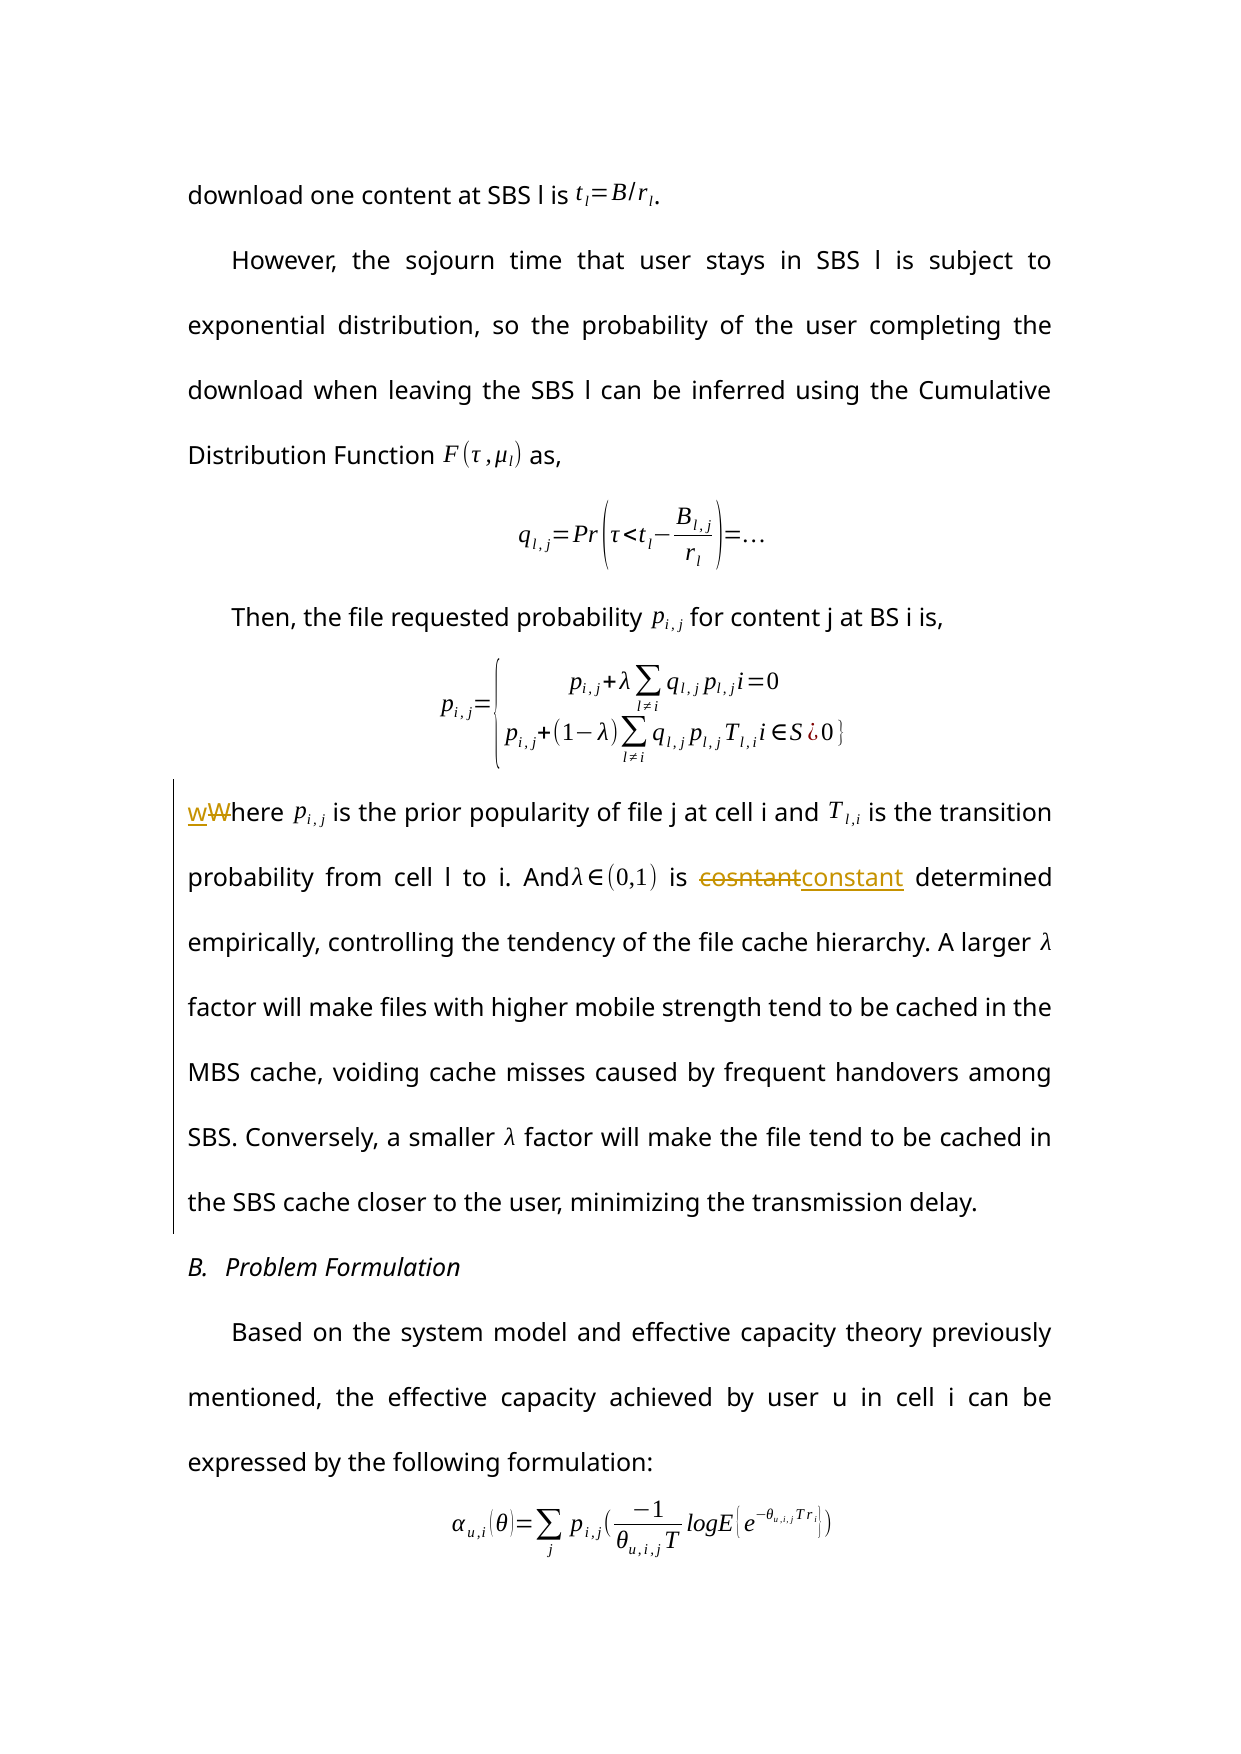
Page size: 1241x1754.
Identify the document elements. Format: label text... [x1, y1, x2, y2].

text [187, 162, 1053, 227]
text Based on the system model and effective capacity theory previously mentioned, the effective capacity achieved by user u in cell i can be expressed by the following formulation: [187, 1299, 1053, 1494]
list Problem Formulation [187, 1234, 1053, 1299]
text However, the sojourn time that user stays in SBS l is subject to exponential distribution, so the probability of the user completing the download when leaving the SBS l can be inferred using the Cumulative Distribution Function as, [187, 227, 1053, 487]
text Then, the file requested probability for content j at BS i is, [187, 584, 1053, 649]
text here is the prior popularity of file j at cell i and is the transition probability from cell l to i. And is determined empirically, controlling the tendency of the file cache hierarchy. A larger factor will make files with higher mobile strength tend to be cached in the MBS cache, voiding cache misses caused by frequent handovers among SBS. Conversely, a smaller factor will make the file tend to be cached in the SBS cache closer to the user, minimizing the transmission delay. [187, 779, 1053, 1234]
